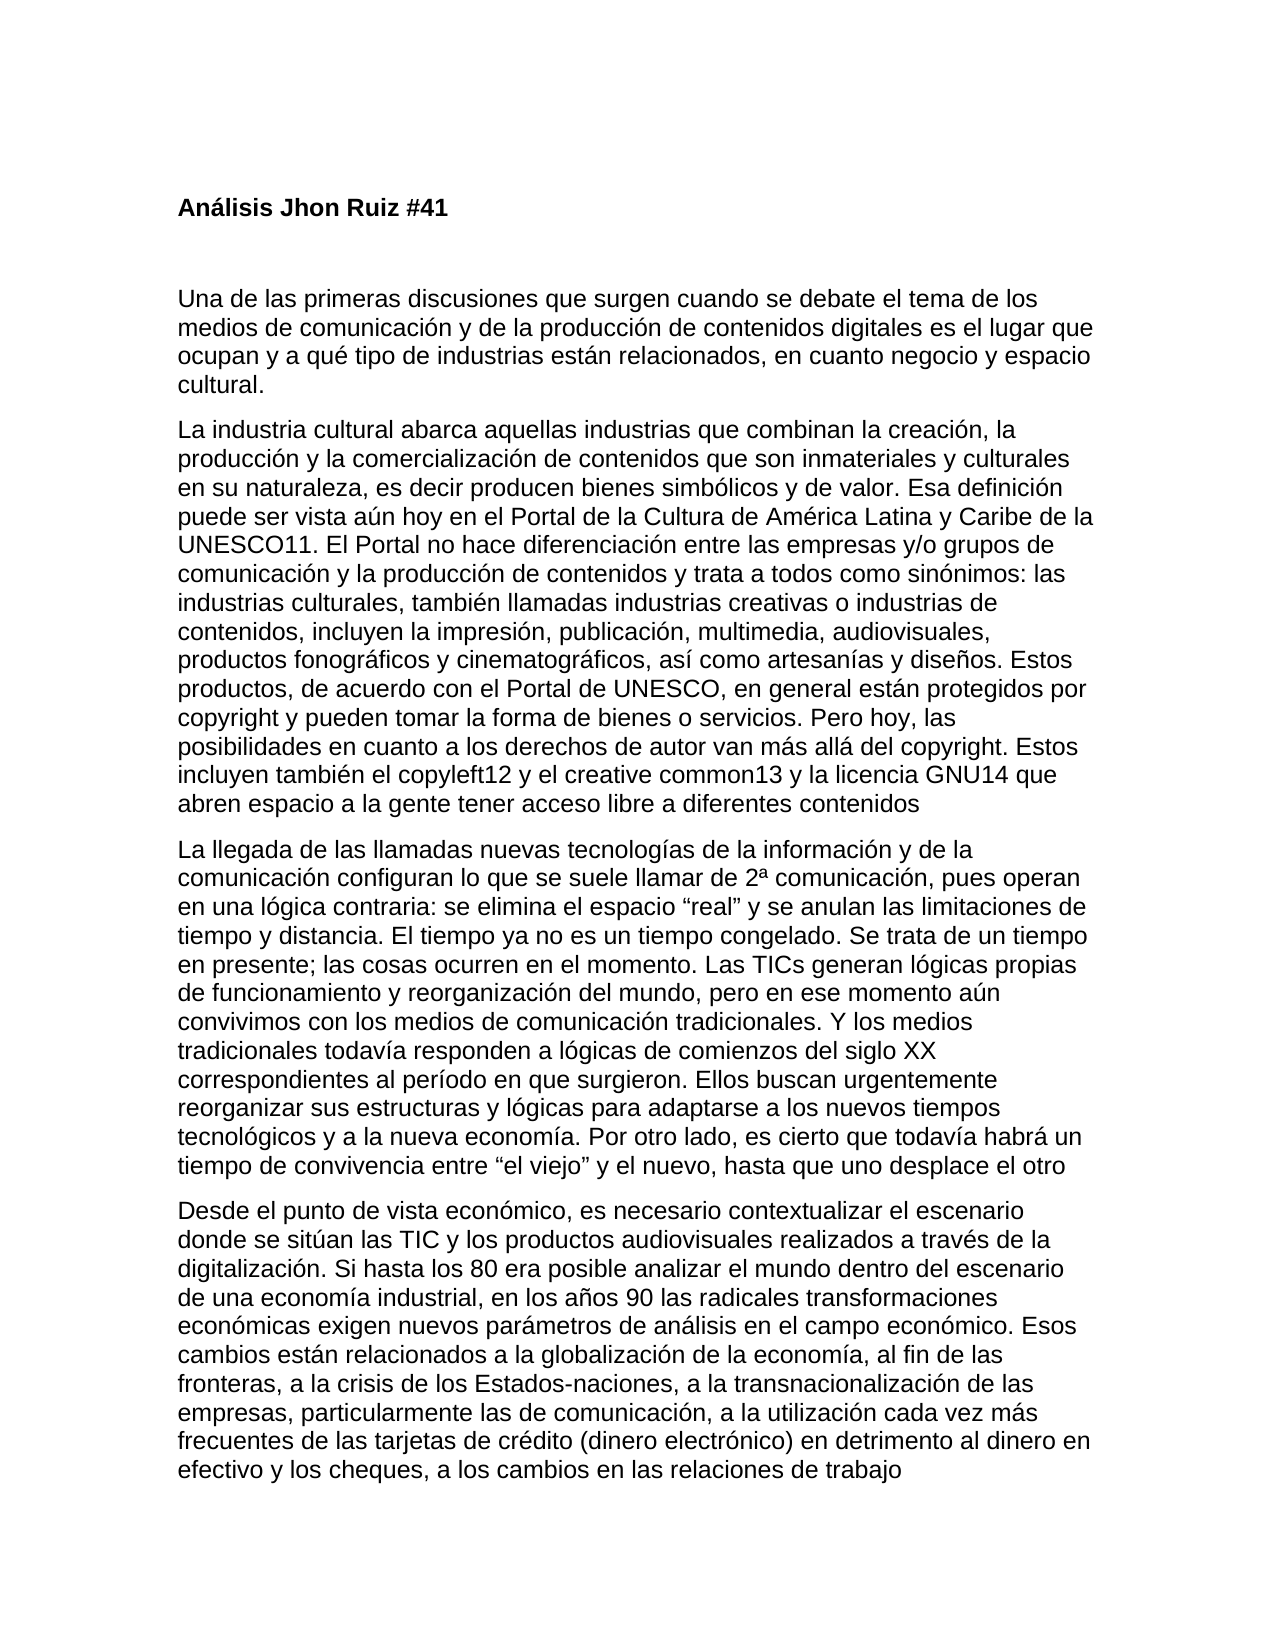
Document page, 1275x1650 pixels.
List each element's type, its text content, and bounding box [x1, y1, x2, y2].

text La llegada de las llamadas nuevas tecnologías de la información y de la comunicación configuran lo que se suele llamar de 2ª comunicación, pues operan en una lógica contraria: se elimina el espacio “real” y se anulan las limitaciones de tiempo y distancia. El tiempo ya no es un tiempo congelado. Se trata de un tiempo en presente; las cosas ocurren en el momento. Las TICs generan lógicas propias de funcionamiento y reorganización del mundo, pero en ese momento aún convivimos con los medios de comunicación tradicionales. Y los medios tradicionales todavía responden a lógicas de comienzos del siglo XX correspondientes al período en que surgieron. Ellos buscan urgentemente reorganizar sus estructuras y lógicas para adaptarse a los nuevos tiempos tecnológicos y a la nueva economía. Por otro lado, es cierto que todavía habrá un tiempo de convivencia entre “el viejo” y el nuevo, hasta que uno desplace el otro [177, 835, 1098, 1180]
text Desde el punto de vista económico, es necesario contextualizar el escenario donde se sitúan las TIC y los productos audiovisuales realizados a través de la digitalización. Si hasta los 80 era posible analizar el mundo dentro del escenario de una economía industrial, en los años 90 las radicales transformaciones económicas exigen nuevos parámetros de análisis en el campo económico. Esos cambios están relacionados a la globalización de la economía, al fin de las fronteras, a la crisis de los Estados-naciones, a la transnacionalización de las empresas, particularmente las de comunicación, a la utilización cada vez más frecuentes de las tarjetas de crédito (dinero electrónico) en detrimento al dinero en efectivo y los cheques, a los cambios en las relaciones de trabajo [177, 1196, 1098, 1484]
text Una de las primeras discusiones que surgen cuando se debate el tema de los medios de comunicación y de la producción de contenidos digitales es el lugar que ocupan y a qué tipo de industrias están relacionados, en cuanto negocio y espacio cultural. [177, 284, 1098, 399]
text La industria cultural abarca aquellas industrias que combinan la creación, la producción y la comercialización de contenidos que son inmateriales y culturales en su naturaleza, es decir producen bienes simbólicos y de valor. Esa definición puede ser vista aún hoy en el Portal de la Cultura de América Latina y Caribe de la UNESCO11. El Portal no hace diferenciación entre las empresas y/o grupos de comunicación y la producción de contenidos y trata a todos como sinónimos: las industrias culturales, también llamadas industrias creativas o industrias de contenidos, incluyen la impresión, publicación, multimedia, audiovisuales, productos fonográficos y cinematográficos, así como artesanías y diseños. Estos productos, de acuerdo con el Portal de UNESCO, en general están protegidos por copyright y pueden tomar la forma de bienes o servicios. Pero hoy, las posibilidades en cuanto a los derechos de autor van más allá del copyright. Estos incluyen también el copyleft12 y el creative common13 y la licencia GNU14 que abren espacio a la gente tener acceso libre a diferentes contenidos [177, 416, 1098, 818]
text Análisis Jhon Ruiz #41 [177, 193, 1098, 222]
